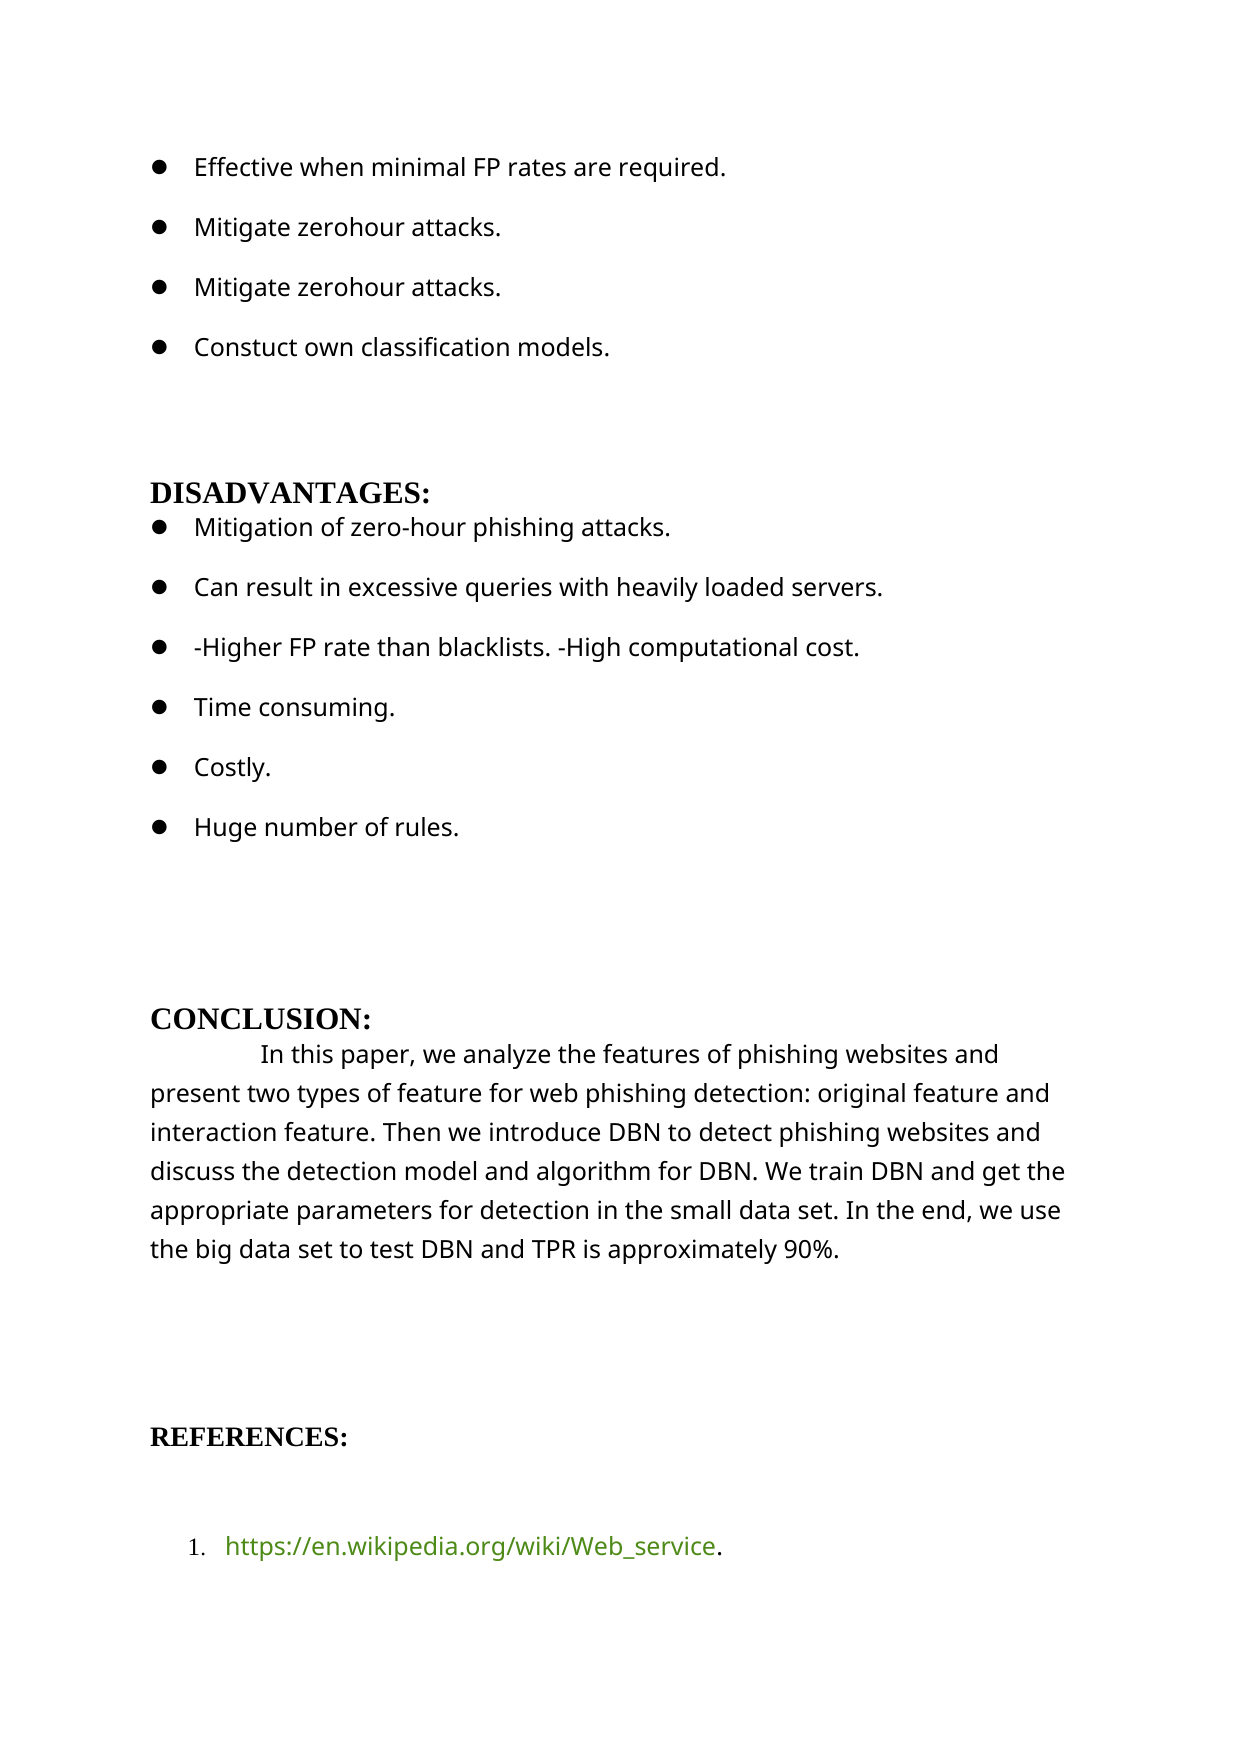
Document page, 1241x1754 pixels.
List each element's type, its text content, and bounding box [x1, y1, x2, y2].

list Mitigation of zero-hour phishing attacks. [150, 510, 1090, 544]
list -Higher FP rate than blacklists. -High computational cost. [150, 630, 1090, 664]
list https://en.wikipedia.org/wiki/Web_service. [187, 1513, 1090, 1563]
text In this paper, we analyze the features of phishing websites and present two types of feature for web phishing detection: original feature and interaction feature. Then we introduce DBN to detect phishing websites and discuss the detection model and algorithm for DBN. We train DBN and get the appropriate parameters for detection in the small data set. In the end, we use the big data set to test DBN and TPR is approximately 90%. [150, 1036, 1090, 1266]
list Time consuming. [150, 690, 1090, 724]
list Can result in excessive queries with heavily loaded servers. [150, 570, 1090, 604]
list Effective when minimal FP rates are required. [150, 150, 1090, 184]
list Mitigate zerohour attacks. [150, 270, 1090, 304]
list Costly. [150, 750, 1090, 784]
text DISADVANTAGES: [150, 470, 1090, 510]
list Constuct own classification models. [150, 330, 1090, 364]
list Huge number of rules. [150, 810, 1090, 844]
text REFERENCES: [150, 1412, 1090, 1452]
list Mitigate zerohour attacks. [150, 210, 1090, 244]
text CONCLUSION: [150, 996, 1090, 1036]
